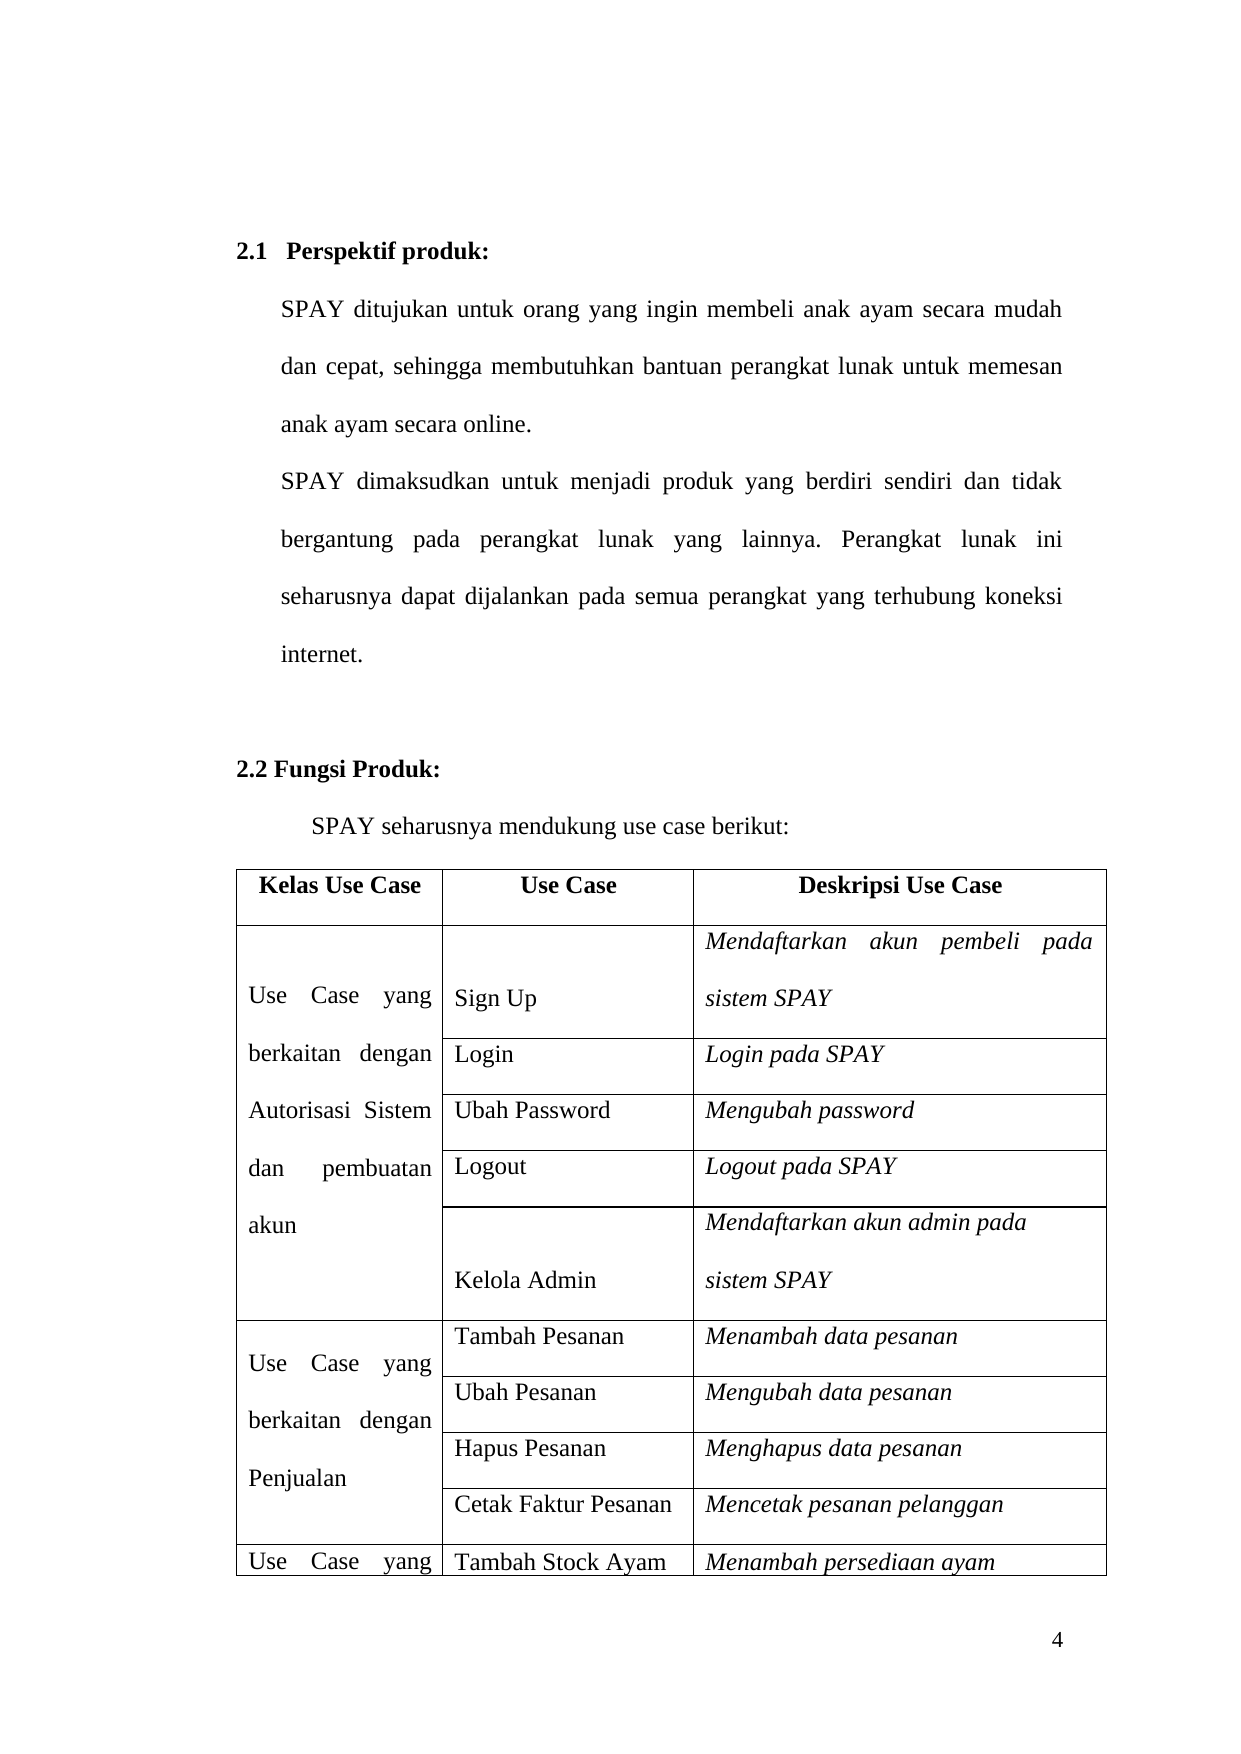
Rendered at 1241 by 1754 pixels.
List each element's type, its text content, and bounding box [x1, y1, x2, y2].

text SPAY dimaksudkan untuk menjadi produk yang berdiri sendiri dan tidak bergantung pada perangkat lunak yang lainnya. Perangkat lunak ini seharusnya dapat dijalankan pada semua perangkat yang terhubung koneksi internet. [281, 466, 1063, 667]
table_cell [694, 1545, 1106, 1575]
table_header Deskripsi Use Case [694, 870, 1106, 925]
table_cell Menghapus data pesanan [694, 1433, 1106, 1488]
table_header Use Case [443, 870, 693, 925]
table_cell Mendaftarkan akun admin pada sistem SPAY [694, 1208, 1106, 1320]
table_cell Login pada SPAY [694, 1039, 1106, 1094]
table_header Kelas Use Case [237, 870, 442, 925]
table_cell Ubah Password [443, 1095, 693, 1150]
table_cell Logout pada SPAY [694, 1151, 1106, 1206]
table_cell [237, 1545, 442, 1575]
table_cell Use Case yang berkaitan dengan Penjualan [237, 1321, 442, 1544]
table_cell Mendaftarkan akun pembeli pada sistem SPAY [694, 926, 1106, 1038]
table_cell Kelola Admin [443, 1208, 693, 1320]
table_cell Menambah data pesanan [694, 1321, 1106, 1376]
text 2.2 Fungsi Produk: [236, 754, 1063, 782]
table_cell Cetak Faktur Pesanan [443, 1489, 693, 1544]
table_cell Use Case yang berkaitan dengan Autorisasi Sistem dan pembuatan akun [237, 926, 442, 1320]
text 2.1 Perspektif produk: [236, 236, 1063, 265]
table_cell Hapus Pesanan [443, 1433, 693, 1488]
text SPAY seharusnya mendukung use case berikut: [311, 811, 1063, 840]
table_cell Ubah Pesanan [443, 1377, 693, 1432]
table_cell Tambah Pesanan [443, 1321, 693, 1376]
table_cell Mencetak pesanan pelanggan [694, 1489, 1106, 1544]
table_cell Mengubah data pesanan [694, 1377, 1106, 1432]
table_cell Mengubah password [694, 1095, 1106, 1150]
table_cell Sign Up [443, 926, 693, 1038]
table_cell Logout [443, 1151, 693, 1206]
text SPAY ditujukan untuk orang yang ingin membeli anak ayam secara mudah dan cepat, sehingga membutuhkan bantuan perangkat lunak untuk memesan anak ayam secara online. [281, 294, 1063, 437]
table_cell Login [443, 1039, 693, 1094]
table_cell Tambah Stock Ayam [443, 1545, 693, 1575]
